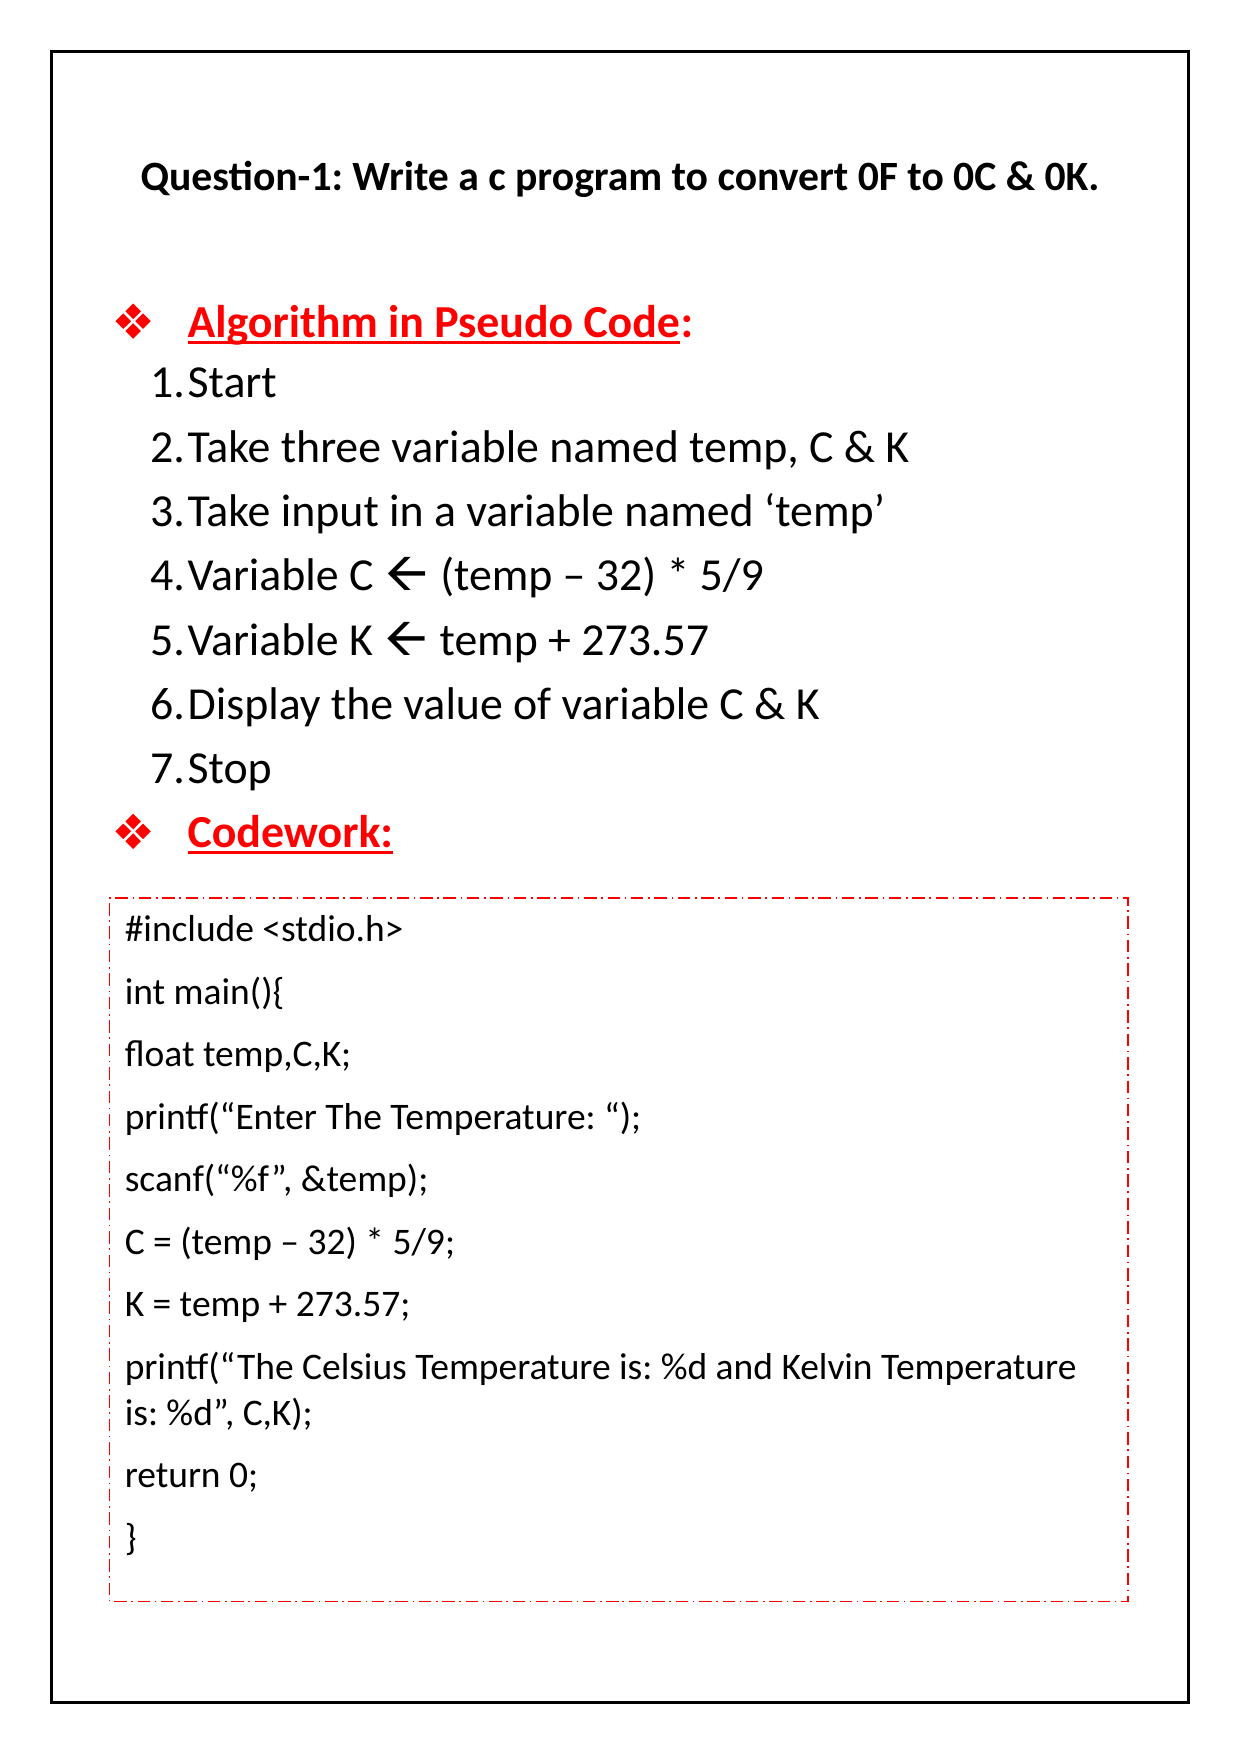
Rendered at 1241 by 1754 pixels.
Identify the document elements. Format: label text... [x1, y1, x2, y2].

list Variable C (temp – 32) * 5/9 [150, 546, 1128, 602]
list Algorithm in Pseudo Code: [112, 293, 1128, 349]
list Take three variable named temp, C & K [150, 418, 1128, 474]
list Stop [150, 739, 1128, 795]
list Take input in a variable named ‘temp’ [150, 482, 1128, 538]
list Codework: [112, 803, 1128, 859]
list Display the value of variable C & K [150, 675, 1128, 731]
list Start [150, 353, 1128, 409]
list Variable K temp + 273.57 [150, 611, 1128, 666]
text Question-1: Write a c program to convert 0F to 0C & 0K. [112, 150, 1128, 201]
